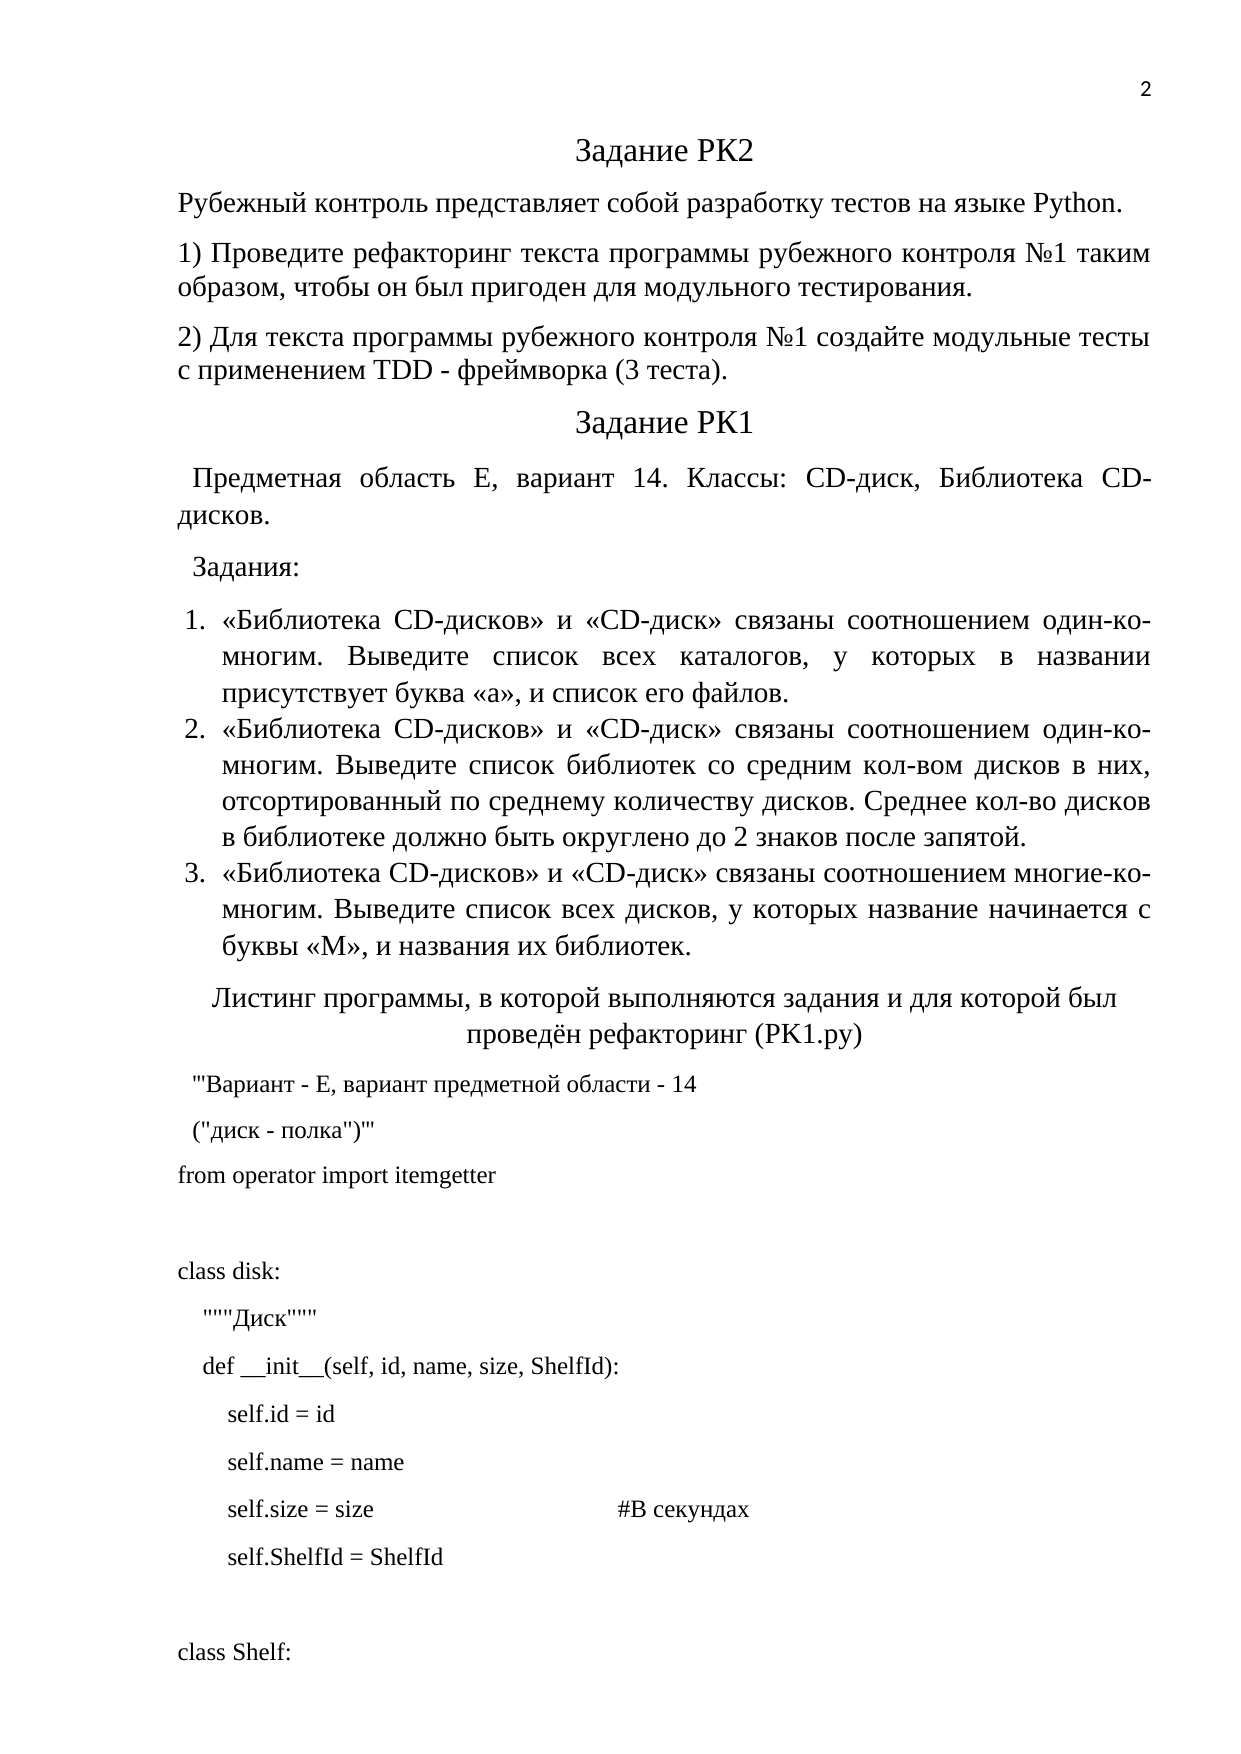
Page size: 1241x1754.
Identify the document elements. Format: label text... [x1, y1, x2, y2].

text Задание РК1 [177, 403, 1152, 441]
text from operator import itemgetter [177, 1160, 1152, 1189]
list «Библиотека CD-дисков» и «CD-диск» связаны соотношением один-ко-многим. Выведите список библиотек со средним кол-вом дисков в них, отсортированный по среднему количеству дисков. Среднее кол-во дисков в библиотеке должно быть округлено до 2 знаков после запятой. [184, 711, 1152, 853]
text Листинг программы, в которой выполняются задания и для которой был проведён рефакторинг (PK1.py) [177, 981, 1152, 1050]
text class disk: [177, 1256, 1152, 1284]
text self.ShelfId = ShelfId [177, 1542, 1152, 1571]
text """Диск""" [177, 1303, 1152, 1332]
text def __init__(self, id, name, size, ShelfId): [177, 1351, 1152, 1380]
text self.name = name [177, 1447, 1152, 1475]
text self.size = size #В секундах [177, 1494, 1152, 1523]
text Задание РК2 [177, 130, 1152, 168]
list «Библиотека CD-дисков» и «CD-диск» связаны соотношением многие-ко-многим. Выведите список всех дисков, у которых название начинается с буквы «M», и названия их библиотек. [184, 855, 1152, 961]
text self.id = id [177, 1399, 1152, 1428]
text Предметная область Е, вариант 14. Классы: CD-диск, Библиотека CD-дисков. [177, 461, 1152, 530]
text ("диск - полка")''' [177, 1115, 1152, 1144]
text Рубежный контроль представляет собой разработку тестов на языке Python. [177, 185, 1152, 218]
text 1) Проведите рефакторинг текста программы рубежного контроля №1 таким образом, чтобы он был пригоден для модульного тестирования. [177, 235, 1152, 302]
list «Библиотека CD-дисков» и «CD-диск» связаны соотношением один-ко-многим. Выведите список всех каталогов, у которых в названии присутствует буква «a», и список его файлов. [184, 602, 1152, 708]
text Задания: [177, 549, 1152, 583]
text 2) Для текста программы рубежного контроля №1 создайте модульные тесты с применением TDD - фреймворка (3 теста). [177, 319, 1152, 386]
text '''Вариант - E, вариант предметной области - 14 [177, 1069, 1152, 1098]
text class Shelf: [177, 1637, 1152, 1665]
